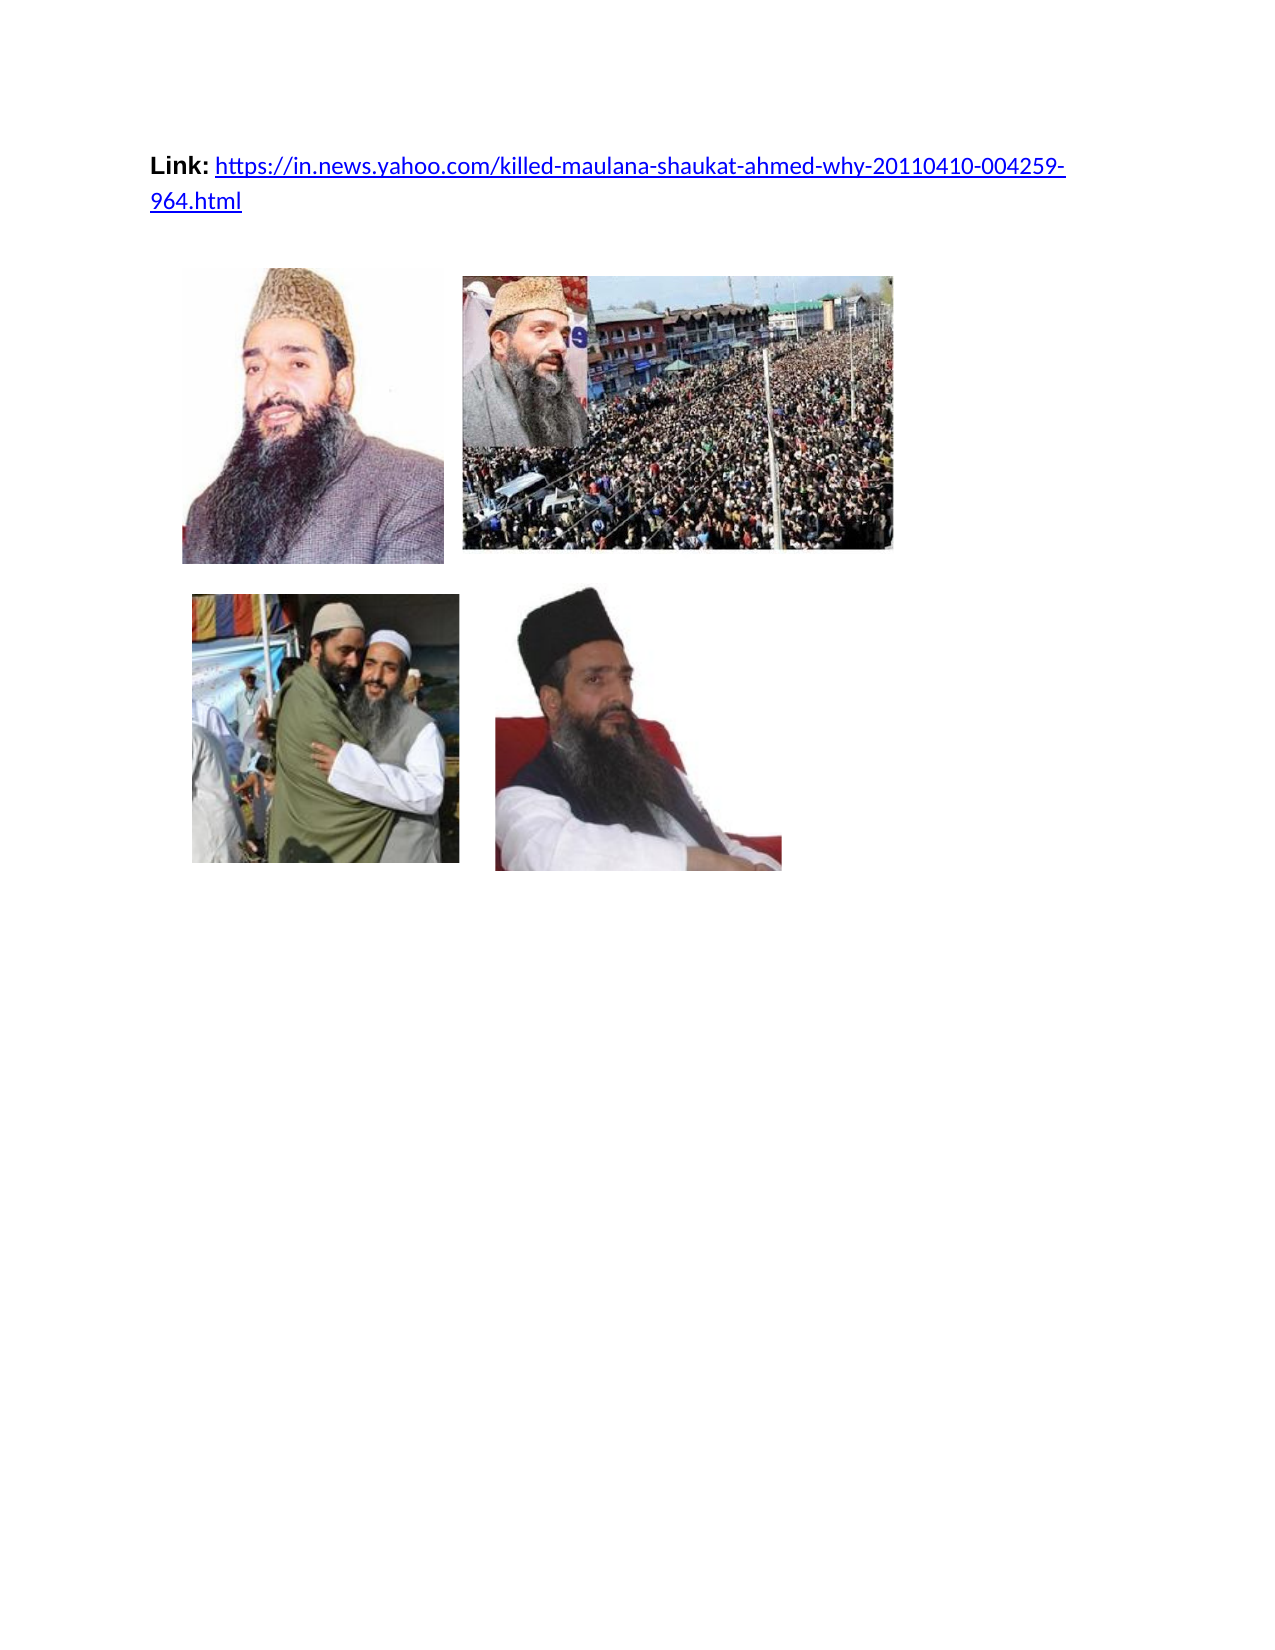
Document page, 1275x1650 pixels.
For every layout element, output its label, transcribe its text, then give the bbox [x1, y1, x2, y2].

picture [181, 268, 444, 563]
text Link: https://in.news.yahoo.com/killed-maulana-shaukat-ahmed-why-20110410-004259-964.html [150, 150, 1125, 216]
picture [495, 583, 782, 871]
picture [462, 276, 894, 561]
picture [192, 594, 460, 863]
